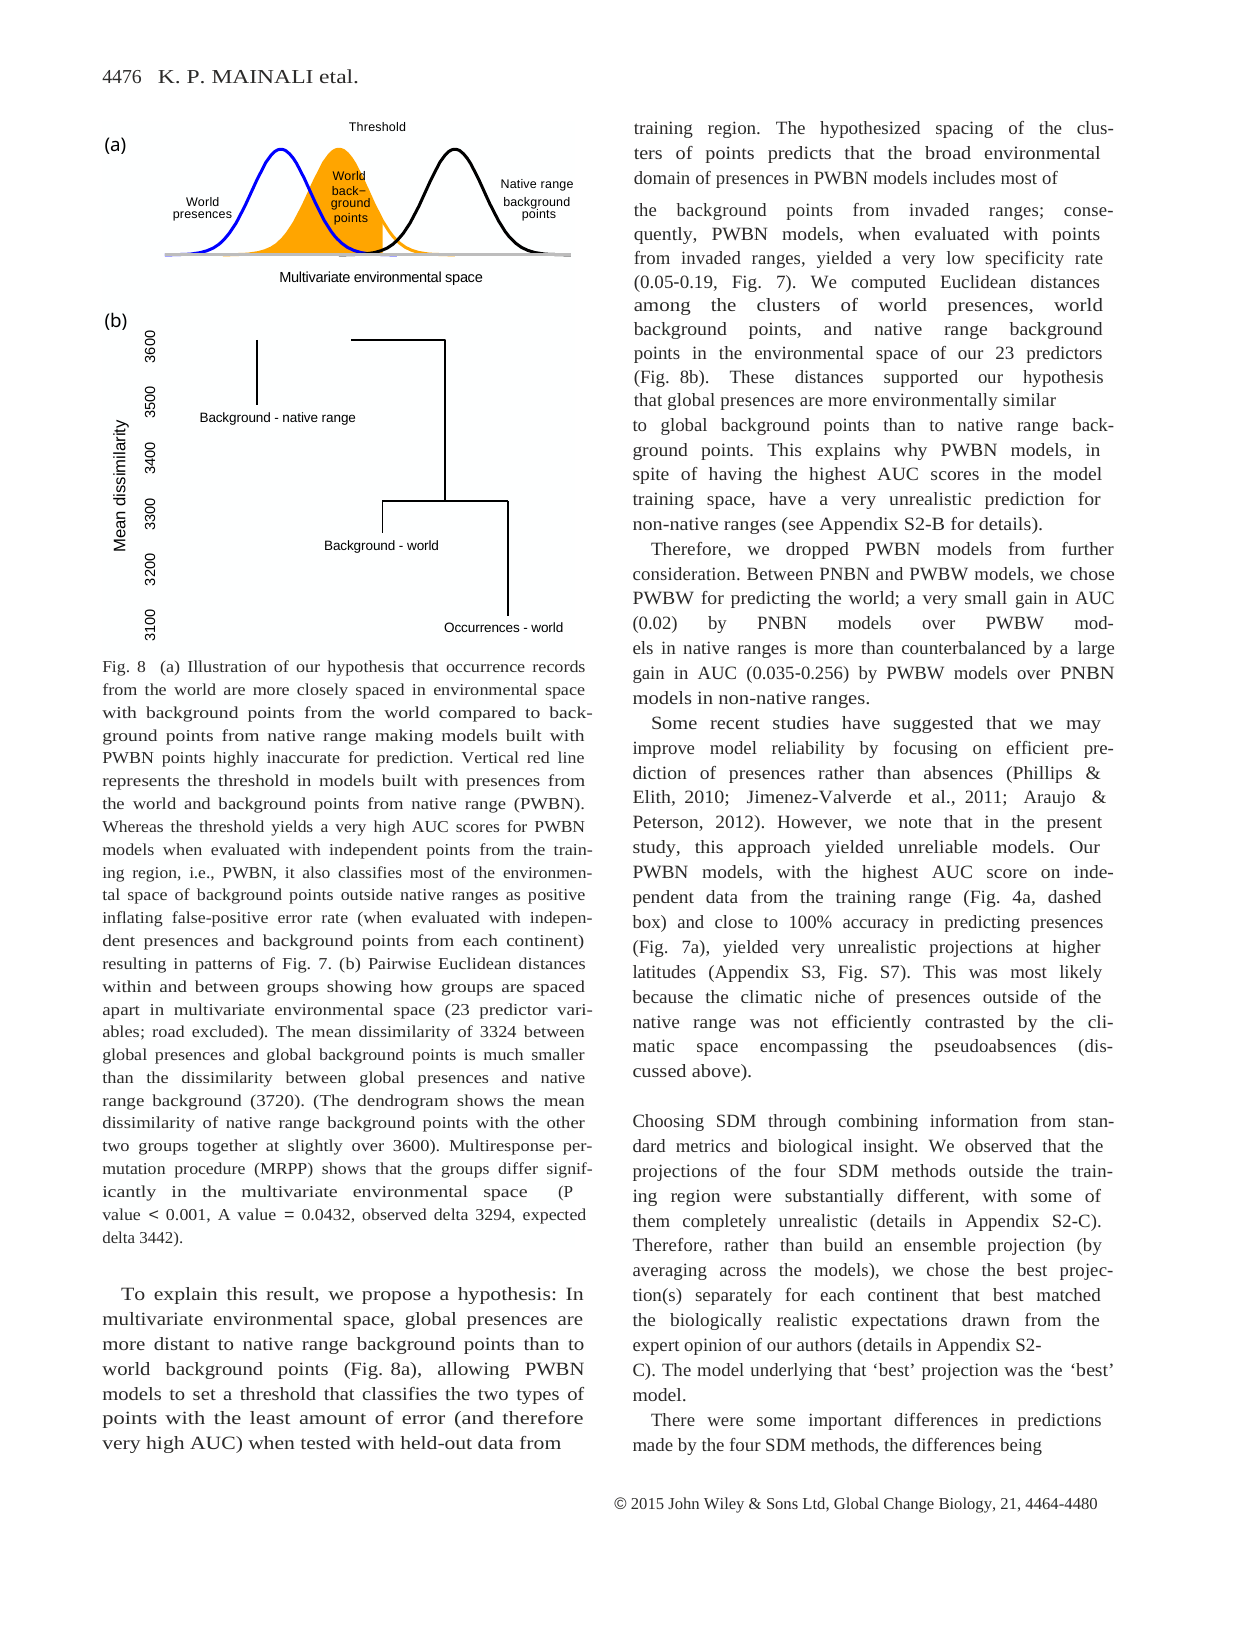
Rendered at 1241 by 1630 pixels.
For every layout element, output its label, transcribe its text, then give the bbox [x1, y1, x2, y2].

text Therefore, we dropped PWBN models from further consideration. Between PNBN and PWBW models, we chose PWBW for predicting the world; a very small gain in AUC (0.02) by PNBN models over PWBW mod- els in native ranges is more than counterbalanced by a large gain in AUC (0.035-0.256) by PWBW models over PNBN models in non-native ranges. [632, 535, 1114, 709]
text Some recent studies have suggested that we may improve model reliability by focusing on efficient pre- diction of presences rather than absences (Phillips & Elith, 2010; Jimenez-Valverde et al., 2011; Araujo & Peterson, 2012). However, we note that in the present study, this approach yielded unreliable models. Our PWBN models, with the highest AUC score on inde- pendent data from the training range (Fig. 4a, dashed box) and close to 100% accuracy in predicting presences (Fig. 7a), yielded very unrealistic projections at higher latitudes (Appendix S3, Fig. S7). This was most likely because the climatic niche of presences outside of the native range was not efficiently contrasted by the cli- matic space encompassing the pseudoabsences (dis- cussed above). [632, 709, 1114, 1083]
text 4476 K. P. MAINALI etal. [102, 66, 483, 88]
text Threshold [349, 120, 483, 135]
text the background points from invaded ranges; conse- quently, PWBN models, when evaluated with points from invaded ranges, yielded a very low specificity rate (0.05-0.19, Fig. 7). We computed Euclidean distances among the clusters of world presences, world background points, and native range background points in the environmental space of our 23 predictors (Fig. 8b). These distances supported our hypothesis that global presences are more environmentally similar [633, 198, 1115, 412]
text Choosing SDM through combining information from stan- dard metrics and biological insight. We observed that the projections of the four SDM methods outside the train- ing region were substantially different, with some of them completely unrealistic (details in Appendix S2-C). Therefore, rather than build an ensemble projection (by averaging across the models), we chose the best projec- tion(s) separately for each continent that best matched the biologically realistic expectations drawn from the expert opinion of our authors (details in Appendix S2- [632, 1107, 1114, 1356]
text Multivariate environmental space [279, 269, 498, 286]
text background points [503, 198, 583, 220]
text back− [332, 183, 483, 198]
text to global background points than to native range back- ground points. This explains why PWBN models, in spite of having the highest AUC scores in the model training space, have a very unrealistic prediction for non-native ranges (see Appendix S2-B for details). [632, 412, 1114, 535]
text World [332, 169, 483, 183]
text C). The model underlying that ‘best’ projection was the ‘best’ model. [632, 1356, 1114, 1406]
text To explain this result, we propose a hypothesis: In multivariate environmental space, global presences are more distant to native range background points than to world background points (Fig. 8a), allowing PWBN models to set a threshold that classifies the two types of points with the least amount of error (and therefore very high AUC) when tested with held-out data from [102, 1280, 593, 1455]
text (a) [104, 136, 483, 156]
text Fig. 8 (a) Illustration of our hypothesis that occurrence records from the world are more closely spaced in environmental space with background points from the world compared to back- ground points from native range making models built with PWBN points highly inaccurate for prediction. Vertical red line represents the threshold in models built with presences from the world and background points from native range (PWBN). Whereas the threshold yields a very high AUC scores for PWBN models when evaluated with independent points from the train- ing region, i.e., PWBN, it also classifies most of the environmen- tal space of background points outside native ranges as positive inflating false-positive error rate (when evaluated with indepen- dent presences and background points from each continent) resulting in patterns of Fig. 7. (b) Pairwise Euclidean distances within and between groups showing how groups are spaced apart in multivariate environmental space (23 predictor vari- ables; road excluded). The mean dissimilarity of 3324 between global presences and global background points is much smaller than the dissimilarity between global presences and native range background (3720). (The dendrogram shows the mean dissimilarity of native range background points with the other two groups together at slightly over 3600). Multiresponse per- mutation procedure (MRPP) shows that the groups differ signif- icantly in the multivariate environmental space (P value < 0.001, A value = 0.0432, observed delta 3294, expected delta 3442). [102, 654, 593, 1248]
text (b) [104, 310, 261, 331]
text There were some important differences in predictions made by the four SDM methods, the differences being [632, 1406, 1114, 1456]
text Background - world [324, 537, 596, 553]
text Occurrences - world [444, 620, 596, 636]
text points [333, 211, 498, 226]
text Native range [500, 177, 616, 191]
text Background - native range [199, 412, 596, 425]
text training region. The hypothesized spacing of the clus- ters of points predicts that the broad environmental domain of presences in PWBN models includes most of [633, 114, 1114, 189]
text © 2015 John Wiley & Sons Ltd, Global Change Biology, 21, 4464-4480 [614, 1494, 1119, 1513]
